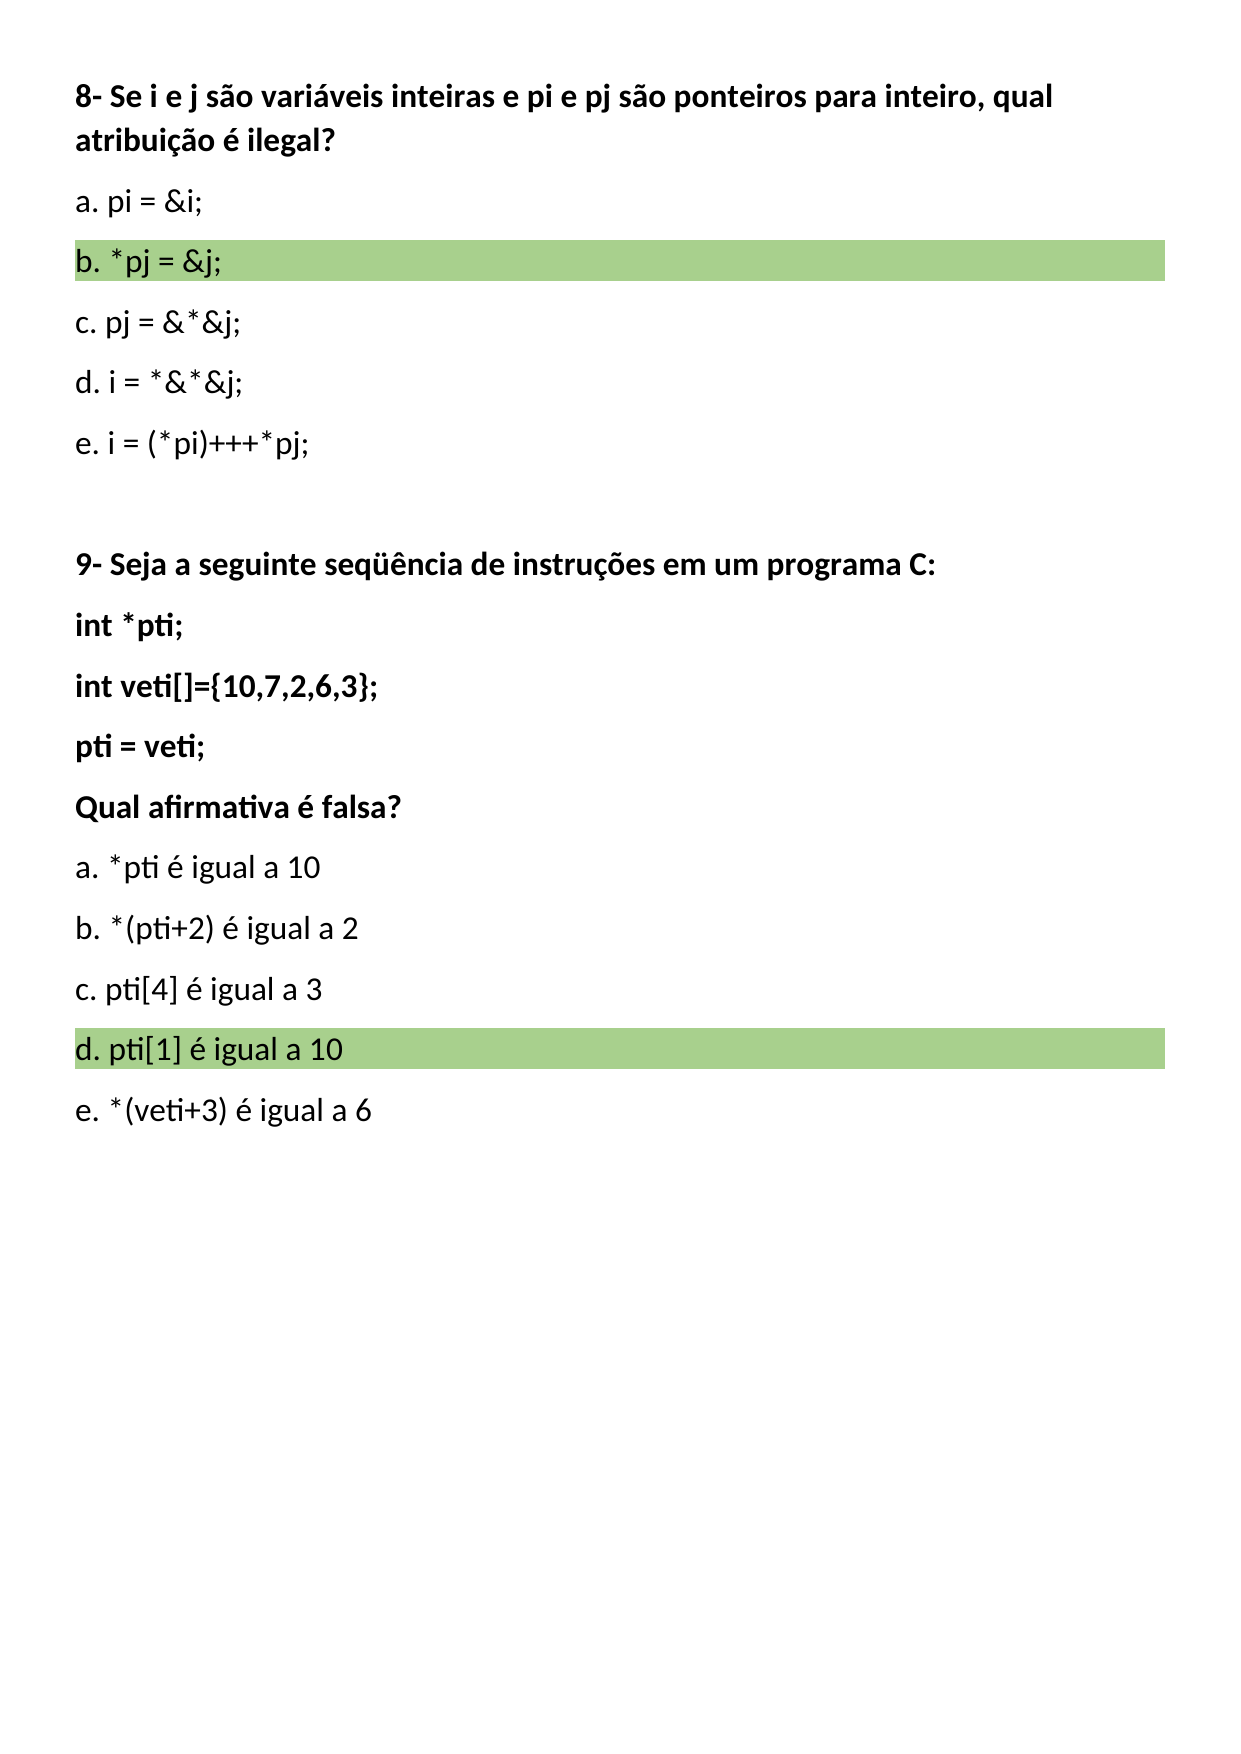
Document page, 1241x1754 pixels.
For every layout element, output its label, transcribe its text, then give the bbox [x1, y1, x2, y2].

text e. *(veti+3) é igual a 6 [75, 1089, 1165, 1130]
text e. i = (*pi)+++*pj; [75, 422, 1165, 463]
text b. *pj = &j; [75, 240, 1165, 281]
text pti = veti; [75, 725, 1165, 766]
text b. *(pti+2) é igual a 2 [75, 907, 1165, 948]
text 9- Seja a seguinte seqüência de instruções em um programa C: [75, 543, 1165, 584]
text Qual afirmativa é falsa? [75, 786, 1165, 827]
text c. pti[4] é igual a 3 [75, 968, 1165, 1008]
text d. i = *&*&j; [75, 361, 1165, 402]
text 8- Se i e j são variáveis inteiras e pi e pj são ponteiros para inteiro, qual atribuição é ilegal? [75, 75, 1165, 160]
text d. pti[1] é igual a 10 [75, 1028, 1165, 1069]
text c. pj = &*&j; [75, 301, 1165, 342]
text int veti[]={10,7,2,6,3}; [75, 664, 1165, 705]
text a. pi = &i; [75, 179, 1165, 220]
text a. *pti é igual a 10 [75, 846, 1165, 887]
text int *pti; [75, 604, 1165, 645]
